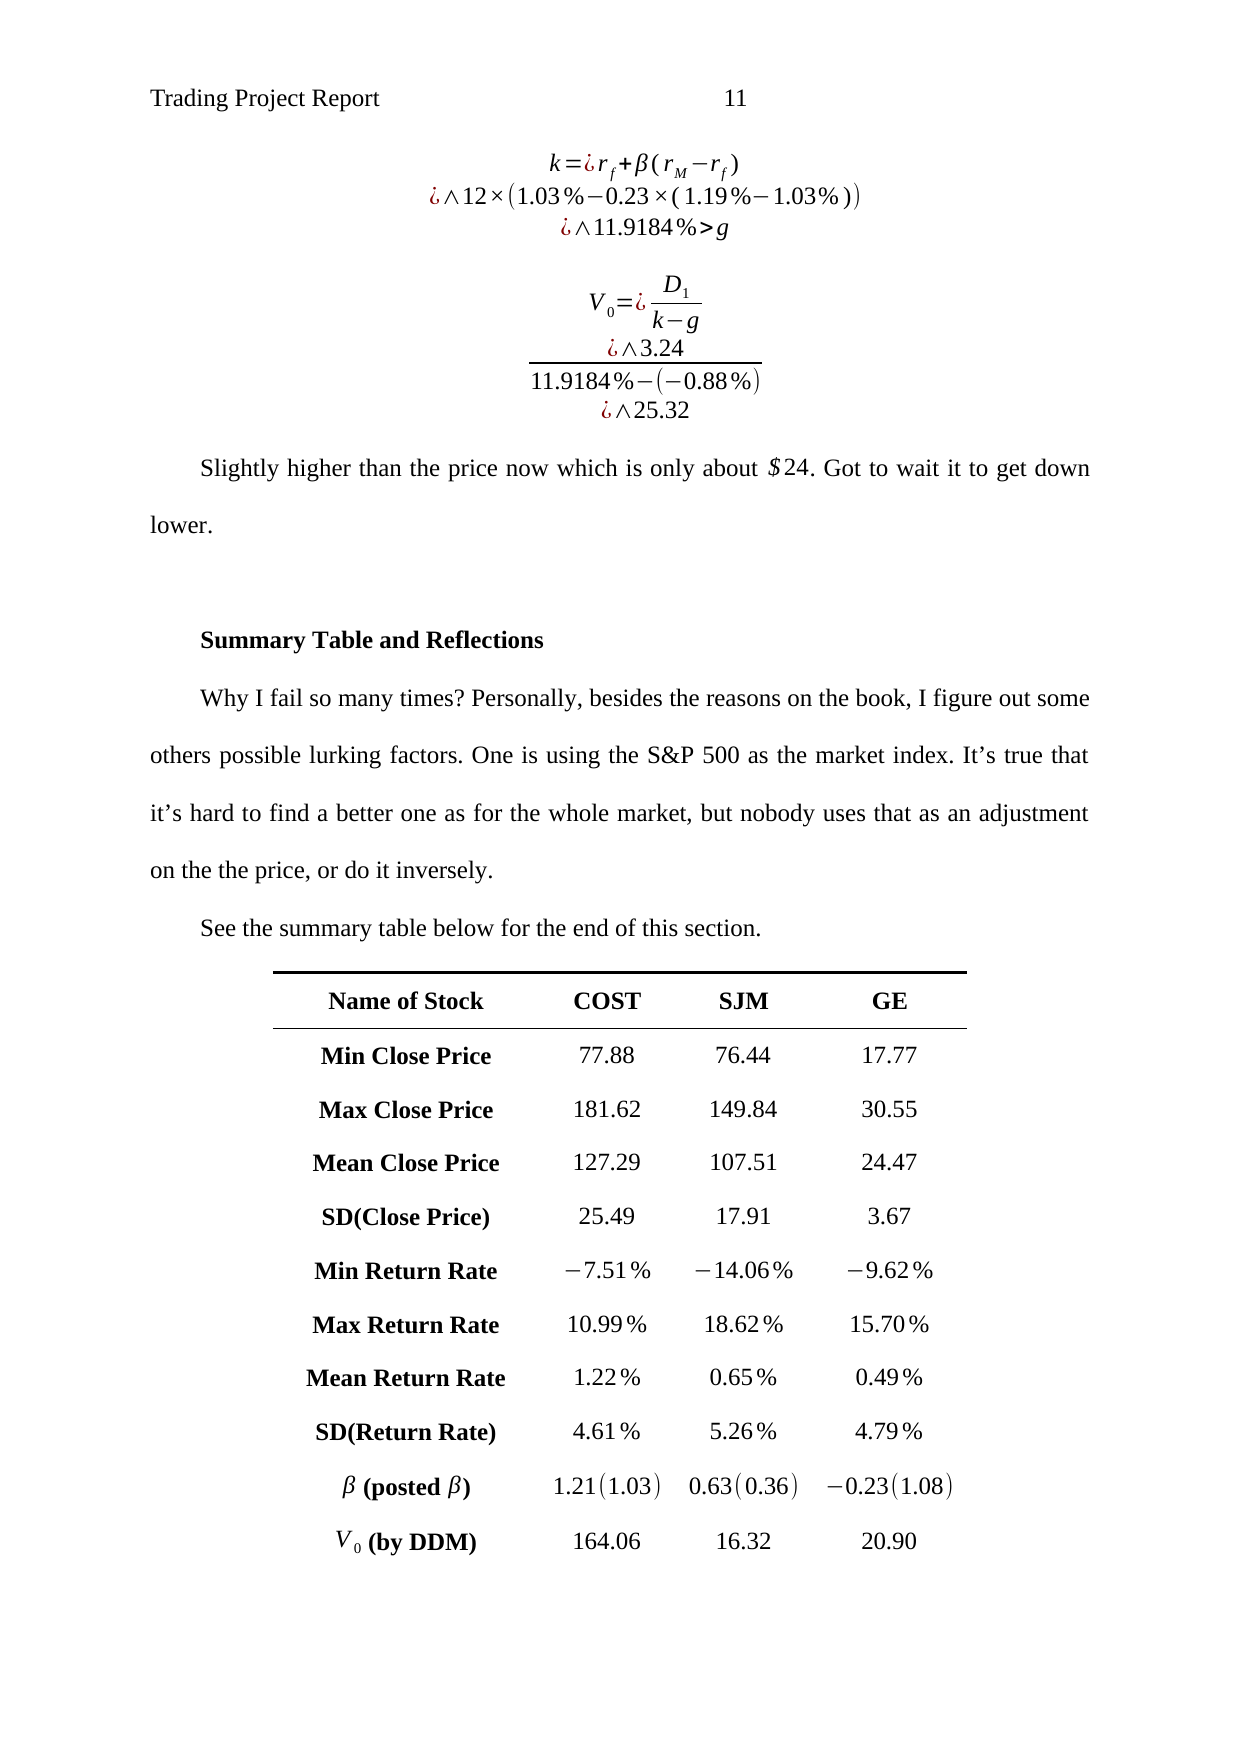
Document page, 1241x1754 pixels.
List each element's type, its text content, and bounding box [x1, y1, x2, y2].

table_cell Max Return Rate [273, 1297, 539, 1351]
table_cell [539, 1514, 675, 1570]
table_cell [675, 1190, 812, 1243]
table_cell Min Close Price [273, 1029, 539, 1082]
table_cell (posted ) [273, 1459, 539, 1513]
table_cell [675, 1514, 812, 1570]
table_cell (by DDM) [273, 1514, 539, 1570]
text Why I fail so many times? Personally, besides the reasons on the book, I figure out some others possible lurking factors. One is using the S&P 500 as the market index. It’s true that it’s hard to find a better one as for the whole market, but nobody uses that as an adjustment on the the price, or do it inversely. [150, 683, 1090, 884]
table_cell Mean Return Rate [273, 1351, 539, 1405]
table_cell [539, 1459, 675, 1513]
table_cell Mean Close Price [273, 1136, 539, 1190]
table_cell [539, 1351, 675, 1405]
table_cell [539, 1190, 675, 1243]
table_cell [812, 1459, 967, 1513]
table_cell [812, 1190, 967, 1243]
table_cell [539, 1029, 675, 1082]
table_cell Min Return Rate [273, 1244, 539, 1297]
table_cell [675, 1459, 812, 1513]
table_cell [812, 1029, 967, 1082]
table_cell Max Close Price [273, 1082, 539, 1136]
table_cell [675, 1136, 812, 1190]
text Summary Table and Reflections [150, 626, 1090, 654]
table_cell [675, 1297, 812, 1351]
table_cell [812, 1244, 967, 1297]
table_cell [812, 1082, 967, 1136]
table_cell [812, 1514, 967, 1570]
table_header GE [812, 974, 967, 1027]
table_cell SD(Close Price) [273, 1190, 539, 1243]
table_cell [539, 1297, 675, 1351]
table_cell [812, 1405, 967, 1458]
table_cell [539, 1244, 675, 1297]
text See the summary table below for the end of this section. [150, 913, 1090, 942]
text Slightly higher than the price now which is only about . Got to wait it to get down lower. [150, 453, 1090, 539]
table_cell [812, 1297, 967, 1351]
table_header Name of Stock [273, 974, 539, 1027]
table_cell [675, 1029, 812, 1082]
table_cell [539, 1136, 675, 1190]
table_cell [675, 1244, 812, 1297]
table_cell [812, 1351, 967, 1405]
table_cell [812, 1136, 967, 1190]
table_header SJM [675, 974, 812, 1027]
table_cell [675, 1351, 812, 1405]
table_cell [675, 1082, 812, 1136]
table_cell SD(Return Rate) [273, 1405, 539, 1458]
table_cell [539, 1082, 675, 1136]
table_cell [539, 1405, 675, 1458]
table_cell [675, 1405, 812, 1458]
table_header COST [539, 974, 675, 1027]
